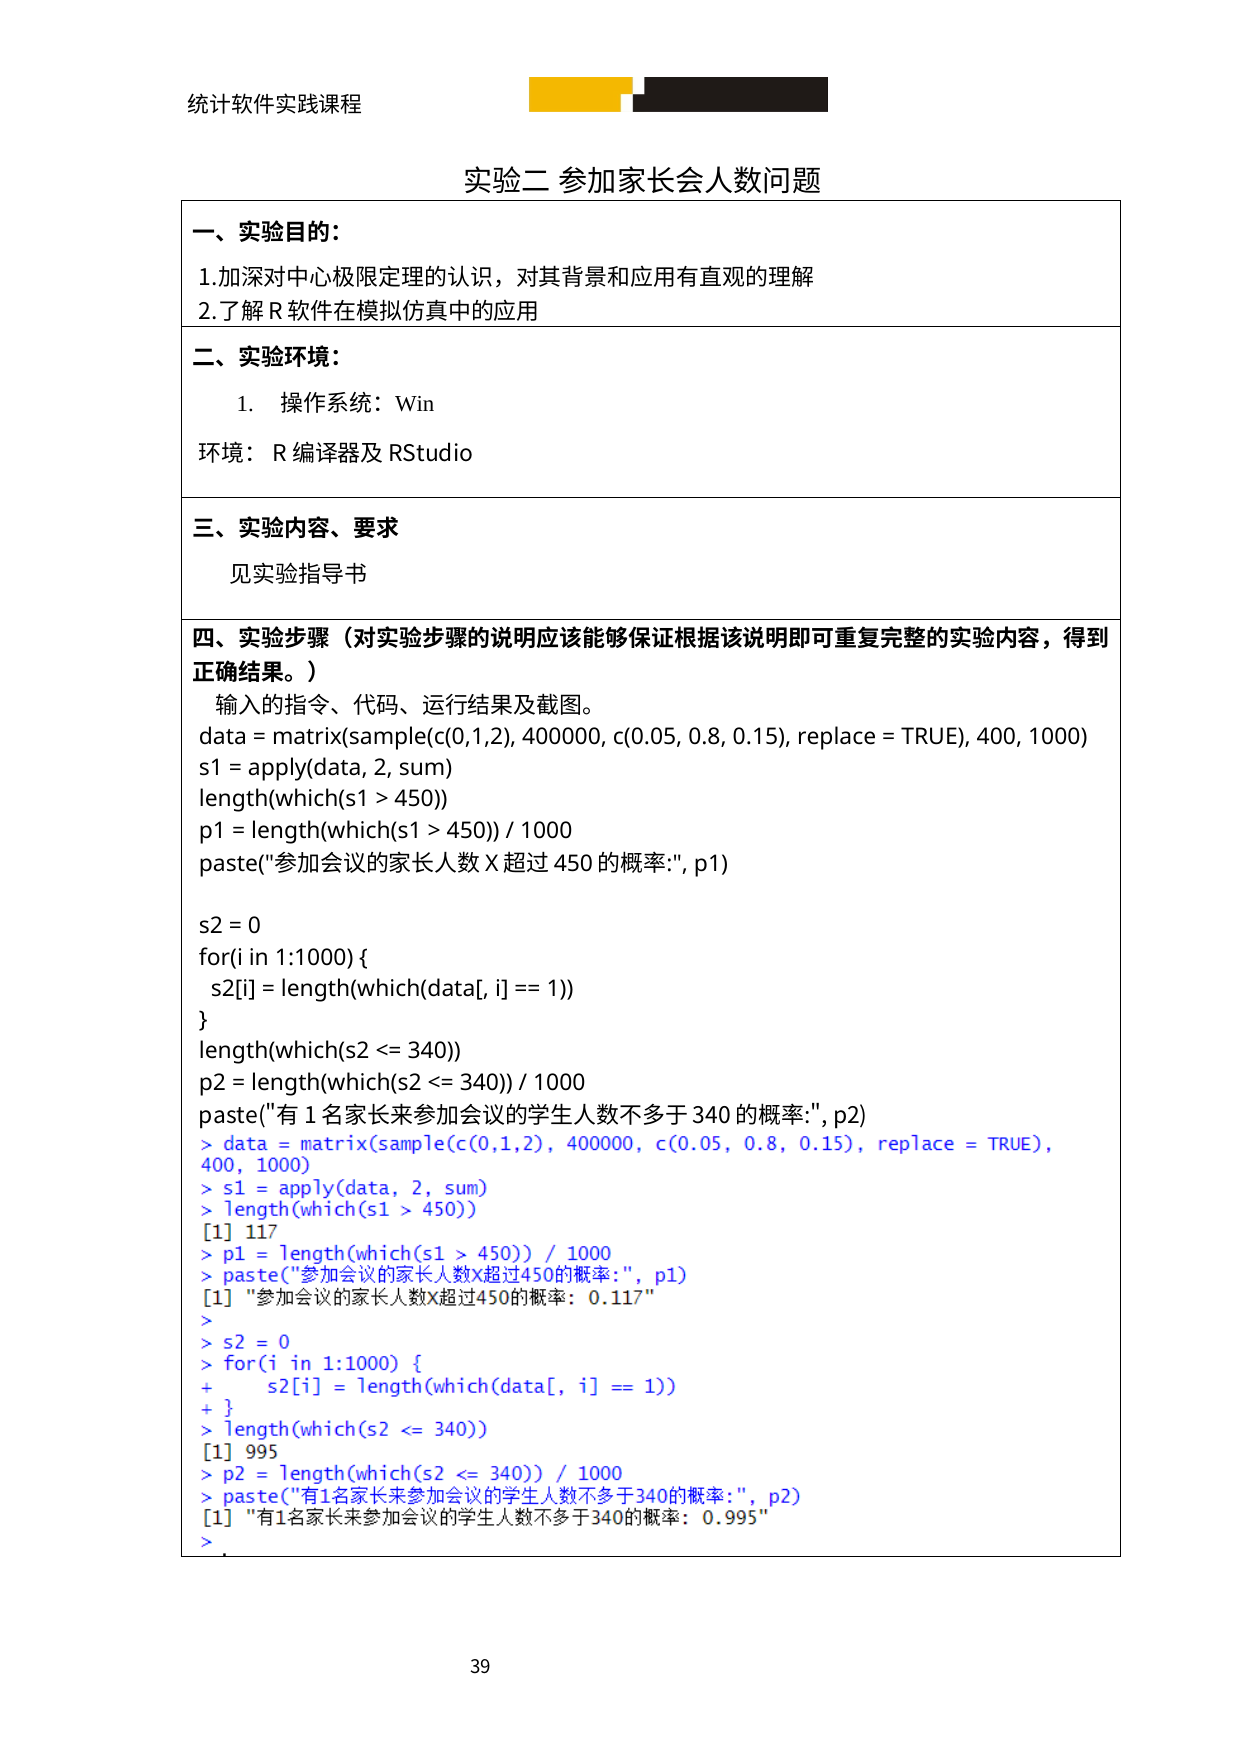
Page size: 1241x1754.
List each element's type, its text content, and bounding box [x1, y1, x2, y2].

table_cell 三、实验内容、要求 见实验指导书 [182, 498, 1120, 619]
table_header 一、实验目的： 1.加深对中心极限定理的认识，对其背景和应用有直观的理解 2.了解R软件在模拟仿真中的应用 [182, 201, 1120, 326]
subtitle 实验二 参加家长会人数问题 [212, 158, 1053, 200]
table_cell 二、实验环境： 操作系统：Win 环境： R编译器及RStudio [182, 327, 1120, 497]
picture [528, 77, 828, 112]
table_cell 四、实验步骤（对实验步骤的说明应该能够保证根据该说明即可重复完整的实验内容，得到正确结果。） 输入的指令、代码、运行结果及截图。 data = matrix(sample(c(0,1,2), 400000, c(0.05, 0.8, 0.15), replace = TRUE), 400, 1000) s1 = apply(data, 2, sum) length(which(s1 > 450)) p1 = length(which(s1 > 450)) / 1000 paste("参加会议的家长人数X超过450的概率:", p1) s2 = 0 for(i in 1:1000) { s2[i] = length(which(data[, i] == 1)) } length(which(s2 <= 340)) p2 = length(which(s2 <= 340)) / 1000 paste("有1名家长来参加会议的学生人数不多于340的概率:", p2) [182, 620, 1120, 1556]
picture [198, 1130, 1065, 1556]
